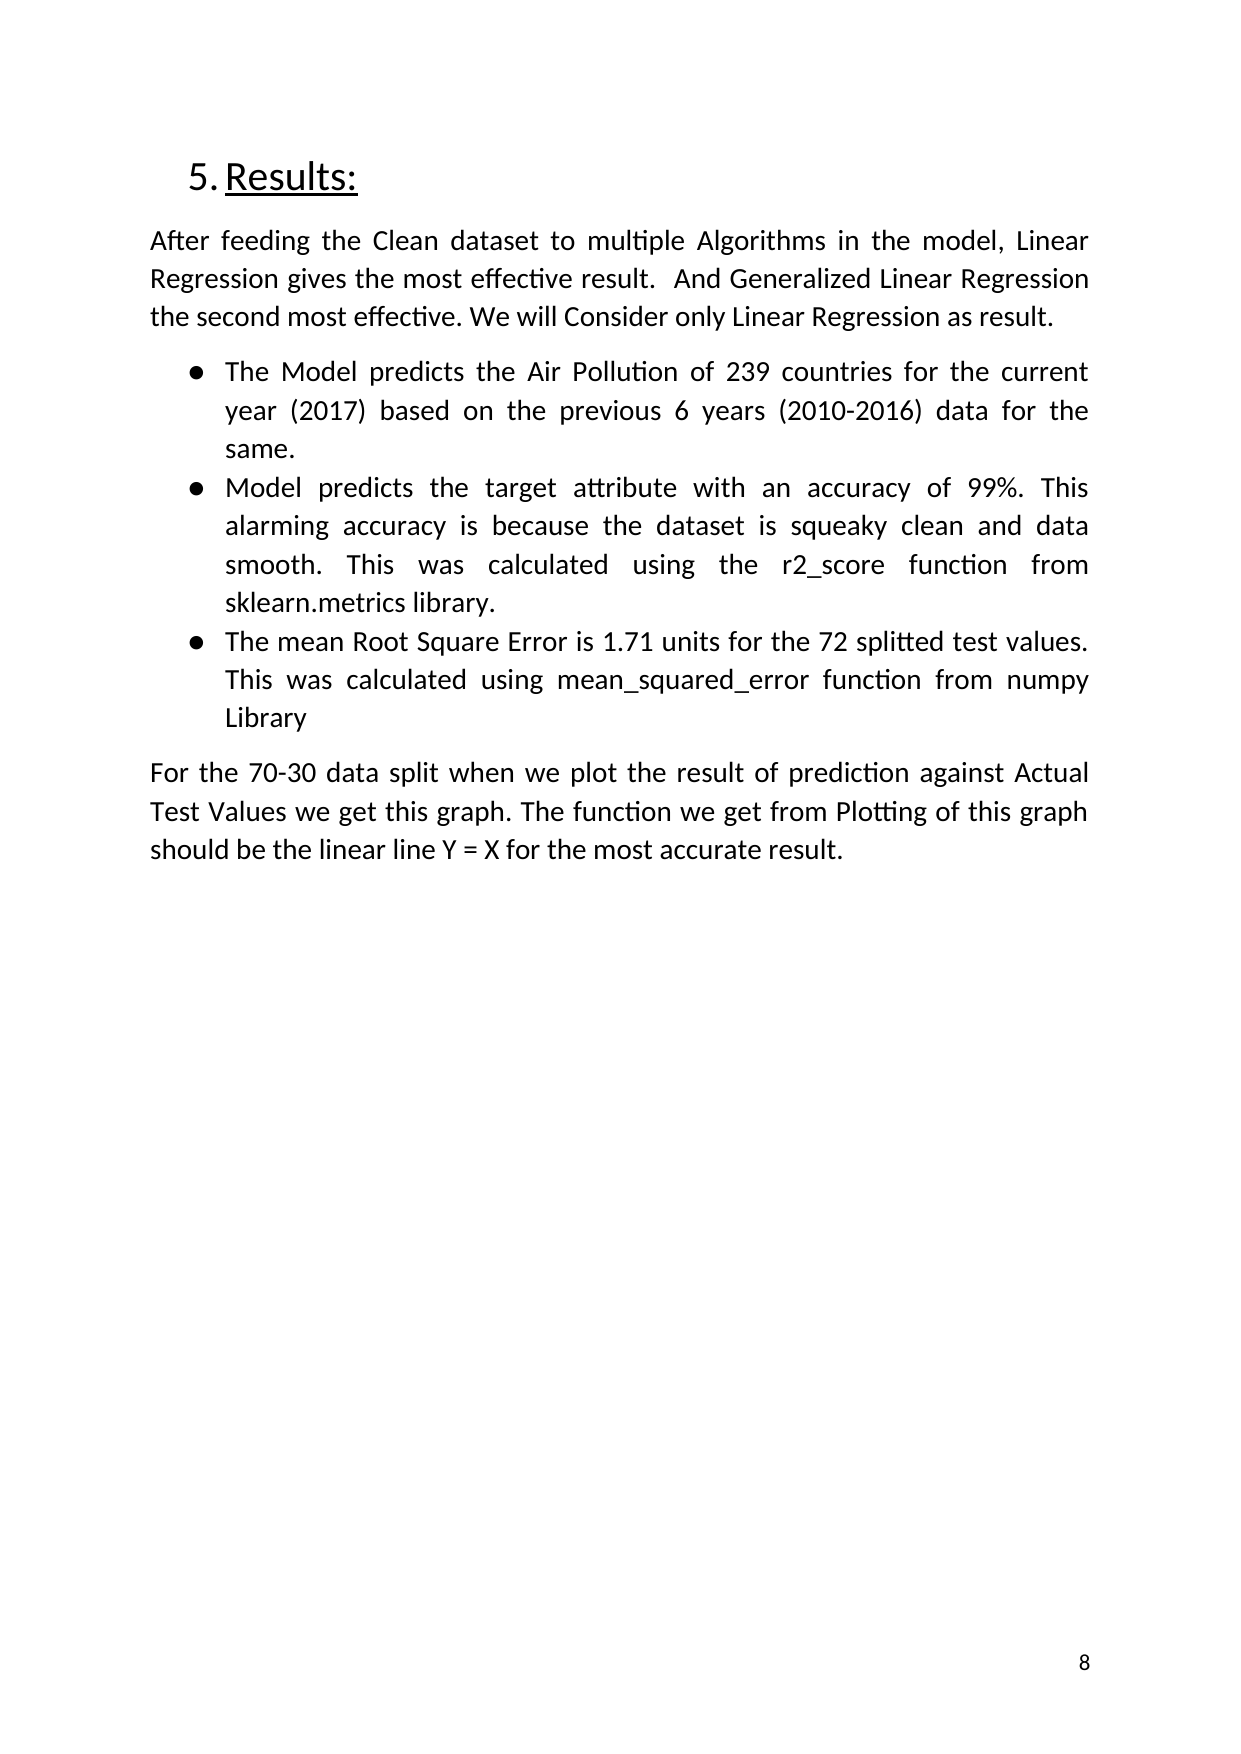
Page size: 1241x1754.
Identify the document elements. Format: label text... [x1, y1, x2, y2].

list The mean Root Square Error is 1.71 units for the 72 splitted test values. This was calculated using mean_squared_error function from numpy Library [187, 623, 1090, 735]
text After feeding the Clean dataset to multiple Algorithms in the model, Linear Regression gives the most effective result. And Generalized Linear Regression the second most effective. We will Consider only Linear Regression as result. [150, 222, 1090, 334]
list The Model predicts the Air Pollution of 239 countries for the current year (2017) based on the previous 6 years (2010-2016) data for the same. [187, 353, 1090, 466]
list Model predicts the target attribute with an accuracy of 99%. This alarming accuracy is because the dataset is squeaky clean and data smooth. This was calculated using the r2_score function from sklearn.metrics library. [187, 469, 1090, 620]
text For the 70-30 data split when we plot the result of prediction against Actual Test Values we get this graph. The function we get from Plotting of this graph should be the linear line Y = X for the most accurate result. [150, 754, 1090, 867]
list Results: [187, 150, 1090, 201]
